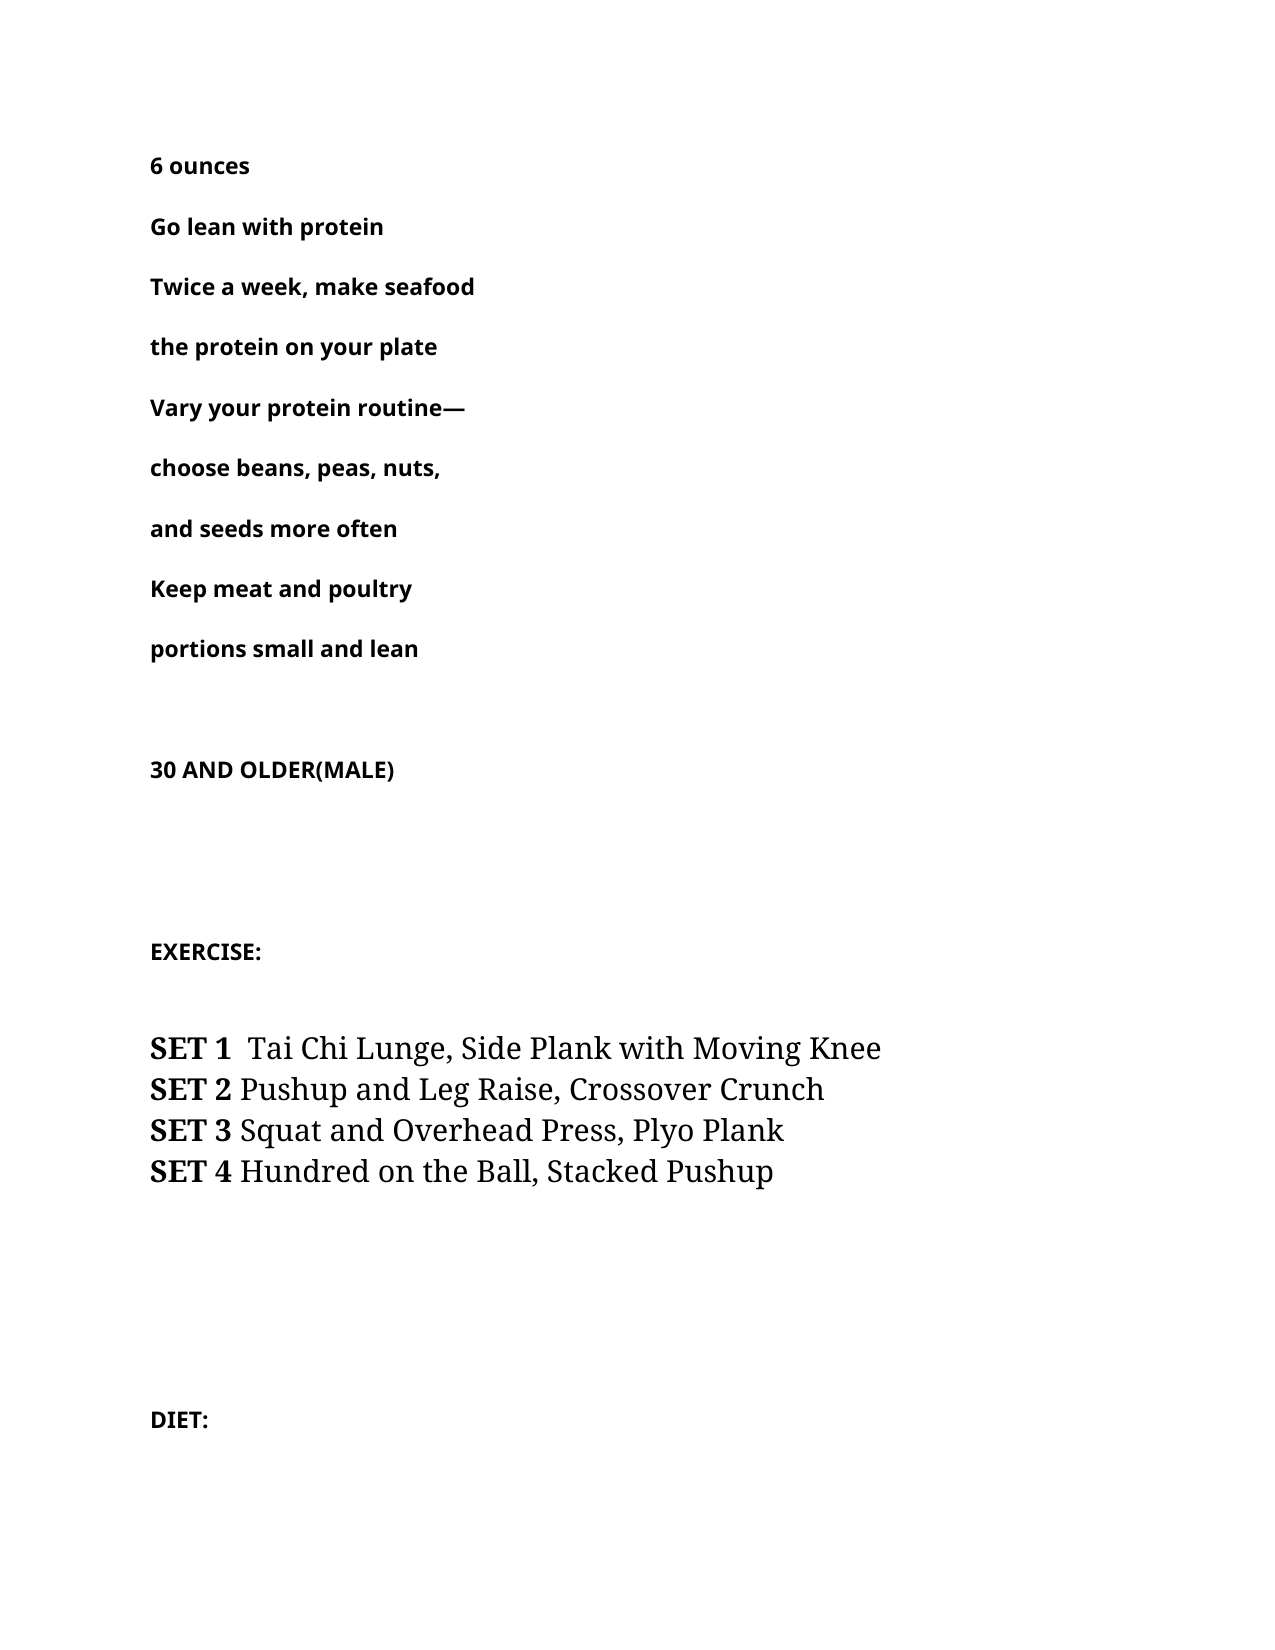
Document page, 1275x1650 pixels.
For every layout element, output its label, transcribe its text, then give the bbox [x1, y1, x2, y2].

text DIET: [150, 1404, 1125, 1435]
text EXERCISE: [150, 935, 1125, 967]
text Go lean with protein [150, 210, 1125, 242]
text SET 1 Tai Chi Lunge, Side Plank with Moving Knee SET 2 Pushup and Leg Raise, Crossover Crunch SET 3 Squat and Overhead Press, Plyo Plank SET 4 Hundred on the Ball, Stacked Pushup [240, 1027, 1125, 1192]
text Keep meat and poultry [150, 573, 1125, 604]
text the protein on your plate [150, 331, 1125, 362]
text choose beans, peas, nuts, [150, 452, 1125, 483]
text and seeds more often [150, 512, 1125, 544]
text Twice a week, make seafood [150, 271, 1125, 302]
text 30 AND OLDER(MALE) [150, 754, 1125, 785]
text 6 ounces [150, 150, 1125, 181]
text Vary your protein routine— [150, 392, 1125, 423]
text portions small and lean [150, 633, 1125, 664]
